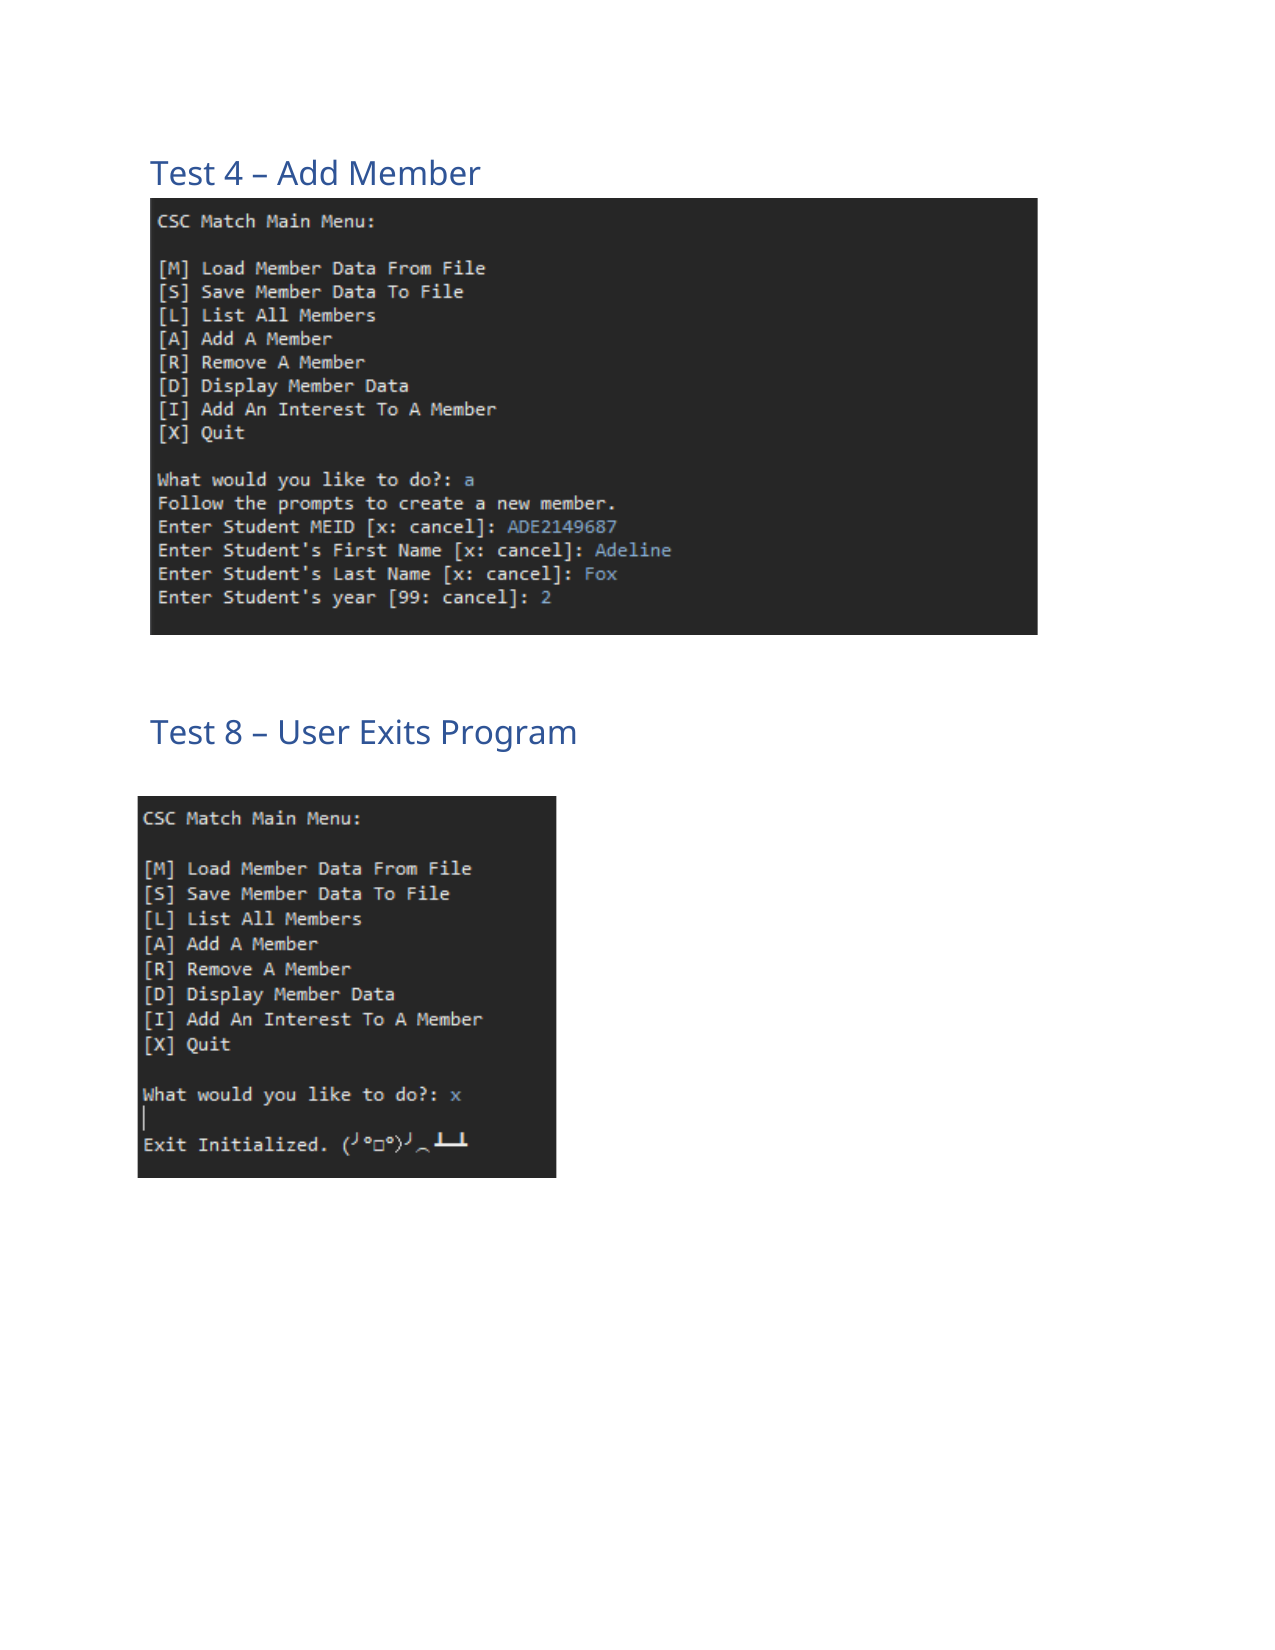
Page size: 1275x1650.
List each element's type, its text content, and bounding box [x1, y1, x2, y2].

picture [137, 796, 557, 1178]
picture [150, 198, 1038, 635]
subtitle Test 4 – Add Member [150, 150, 1125, 195]
subtitle Test 8 – User Exits Program [150, 709, 1125, 754]
